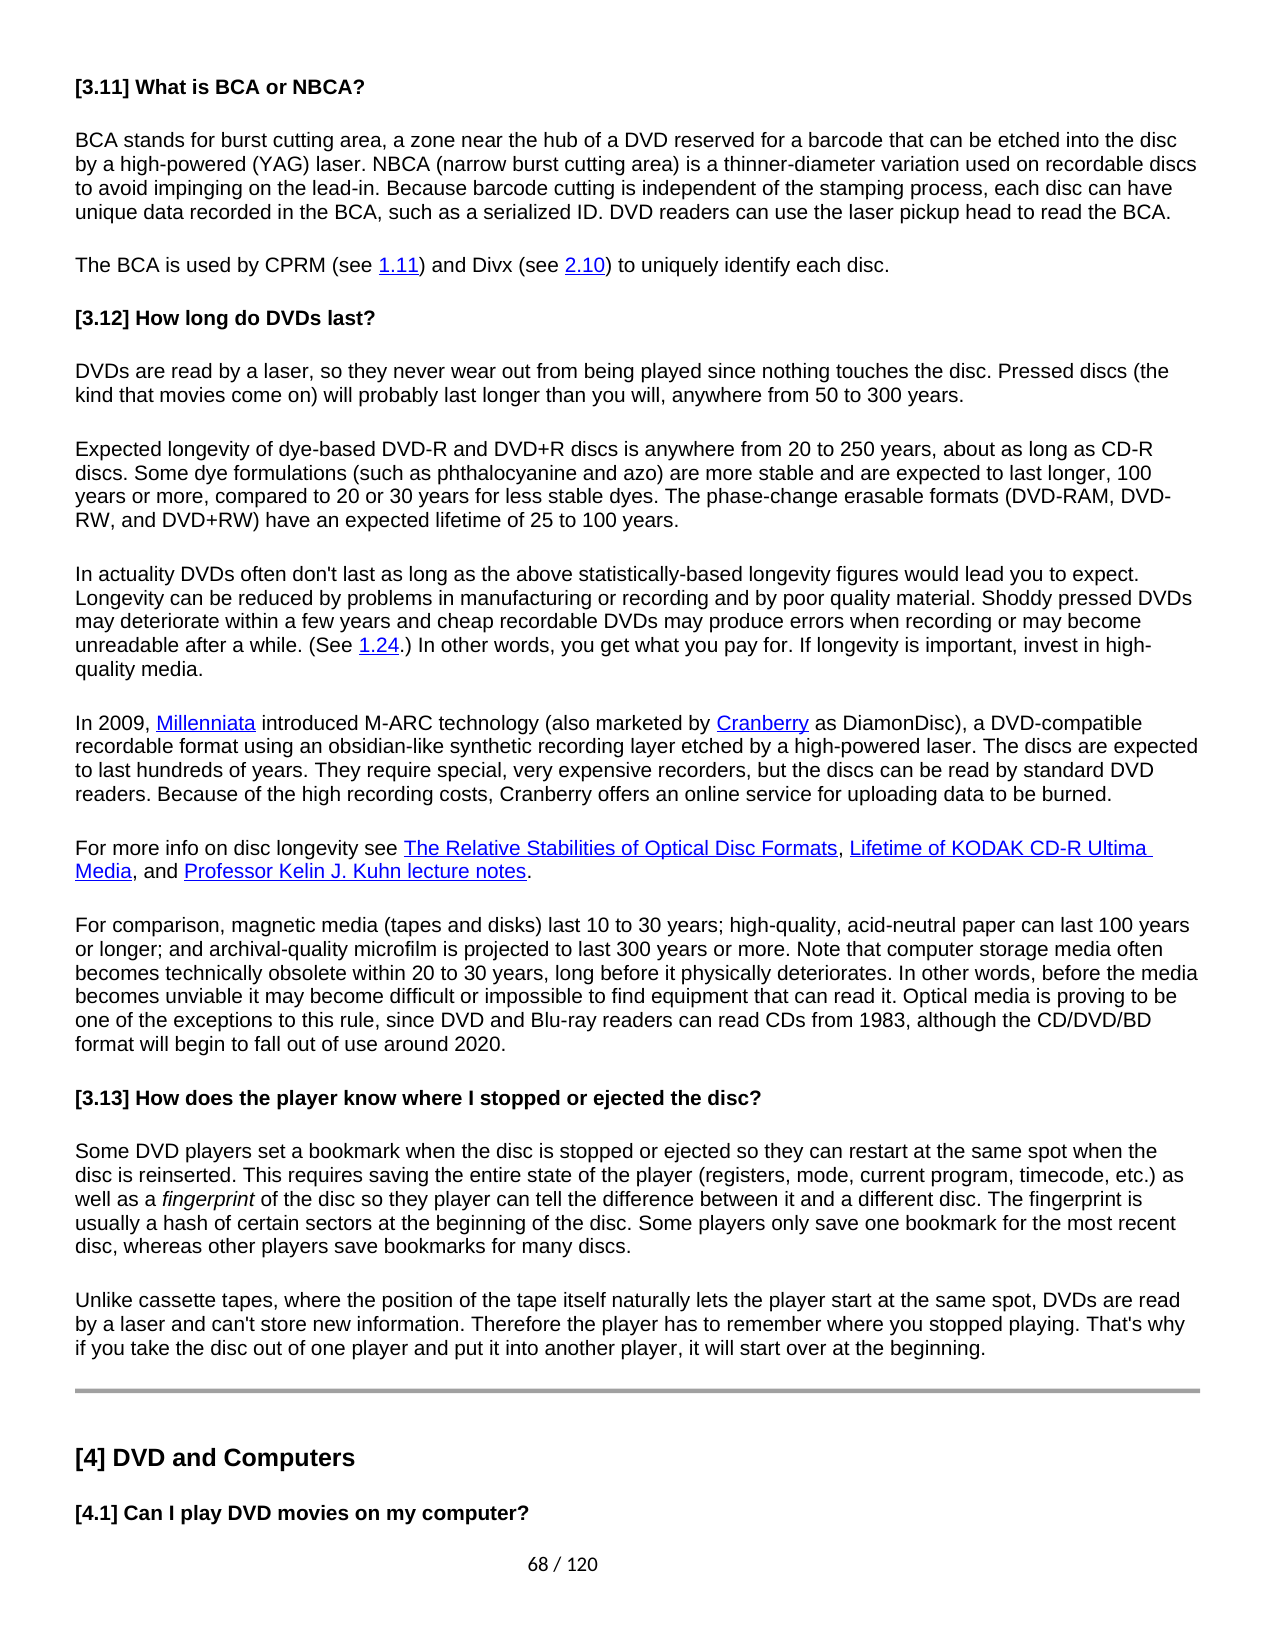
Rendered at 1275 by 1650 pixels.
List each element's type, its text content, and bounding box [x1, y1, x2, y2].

text [3.11] What is BCA or NBCA? [75, 75, 1200, 99]
text [3.13] How does the player know where I stopped or ejected the disc? [75, 1085, 1200, 1109]
text Expected longevity of dye-based DVD-R and DVD+R discs is anywhere from 20 to 250 years, about as long as CD-R discs. Some dye formulations (such as phthalocyanine and azo) are more stable and are expected to last longer, 100 years or more, compared to 20 or 30 years for less stable dyes. The phase-change erasable formats (DVD-RAM, DVD-RW, and DVD+RW) have an expected lifetime of 25 to 100 years. [75, 436, 1200, 532]
text DVDs are read by a laser, so they never wear out from being played since nothing touches the disc. Pressed discs (the kind that movies come on) will probably last longer than you will, anywhere from 50 to 300 years. [75, 359, 1200, 407]
text For comparison, magnetic media (tapes and disks) last 10 to 30 years; high-quality, acid-neutral paper can last 100 years or longer; and archival-quality microfilm is projected to last 300 years or more. Note that computer storage media often becomes technically obsolete within 20 to 30 years, long before it physically deteriorates. In other words, before the media becomes unviable it may become difficult or impossible to find equipment that can read it. Optical media is proving to be one of the exceptions to this rule, since DVD and Blu-ray readers can read CDs from 1983, although the CD/DVD/BD format will begin to fall out of use around 2020. [75, 912, 1200, 1056]
text [4.1] Can I play DVD movies on my computer? [75, 1501, 1200, 1525]
text [4] DVD and Computers [75, 1443, 1200, 1472]
text For more info on disc longevity see The Relative Stabilities of Optical Disc Formats, Lifetime of KODAK CD-R Ultima Media, and Professor Kelin J. Kuhn lecture notes. [75, 835, 1200, 883]
text In 2009, Millenniata introduced M-ARC technology (also marketed by Cranberry as DiamonDisc), a DVD-compatible recordable format using an obsidian-like synthetic recording layer etched by a high-powered laser. The discs are expected to last hundreds of years. They require special, very expensive recorders, but the discs can be read by standard DVD readers. Because of the high recording costs, Cranberry offers an online service for uploading data to be burned. [75, 710, 1200, 806]
text In actuality DVDs often don't last as long as the above statistically-based longevity figures would lead you to expect. Longevity can be reduced by problems in manufacturing or recording and by poor quality material. Shoddy pressed DVDs may deteriorate within a few years and cheap recordable DVDs may produce errors when recording or may become unreadable after a while. (See 1.24.) In other words, you get what you pay for. If longevity is important, invest in high-quality media. [75, 561, 1200, 681]
text The BCA is used by CPRM (see 1.11) and Divx (see 2.10) to uniquely identify each disc. [75, 253, 1200, 277]
text [3.12] How long do DVDs last? [75, 306, 1200, 330]
text Unlike cassette tapes, where the position of the tape itself naturally lets the player start at the same spot, DVDs are read by a laser and can't store new information. Therefore the player has to remember where you stopped playing. That's why if you take the disc out of one player and put it into another player, it will start over at the beginning. [75, 1287, 1200, 1359]
text BCA stands for burst cutting area, a zone near the hub of a DVD reserved for a barcode that can be etched into the disc by a high-powered (YAG) laser. NBCA (narrow burst cutting area) is a thinner-diameter variation used on recordable discs to avoid impinging on the lead-in. Because barcode cutting is independent of the stamping process, each disc can have unique data recorded in the BCA, such as a serialized ID. DVD readers can use the laser pickup head to read the BCA. [75, 128, 1200, 224]
text Some DVD players set a bookmark when the disc is stopped or ejected so they can restart at the same spot when the disc is reinserted. This requires saving the entire state of the player (registers, mode, current program, timecode, etc.) as well as a fingerprint of the disc so they player can tell the difference between it and a different disc. The fingerprint is usually a hash of certain sectors at the beginning of the disc. Some players only save one bookmark for the most recent disc, whereas other players save bookmarks for many discs. [75, 1138, 1200, 1258]
